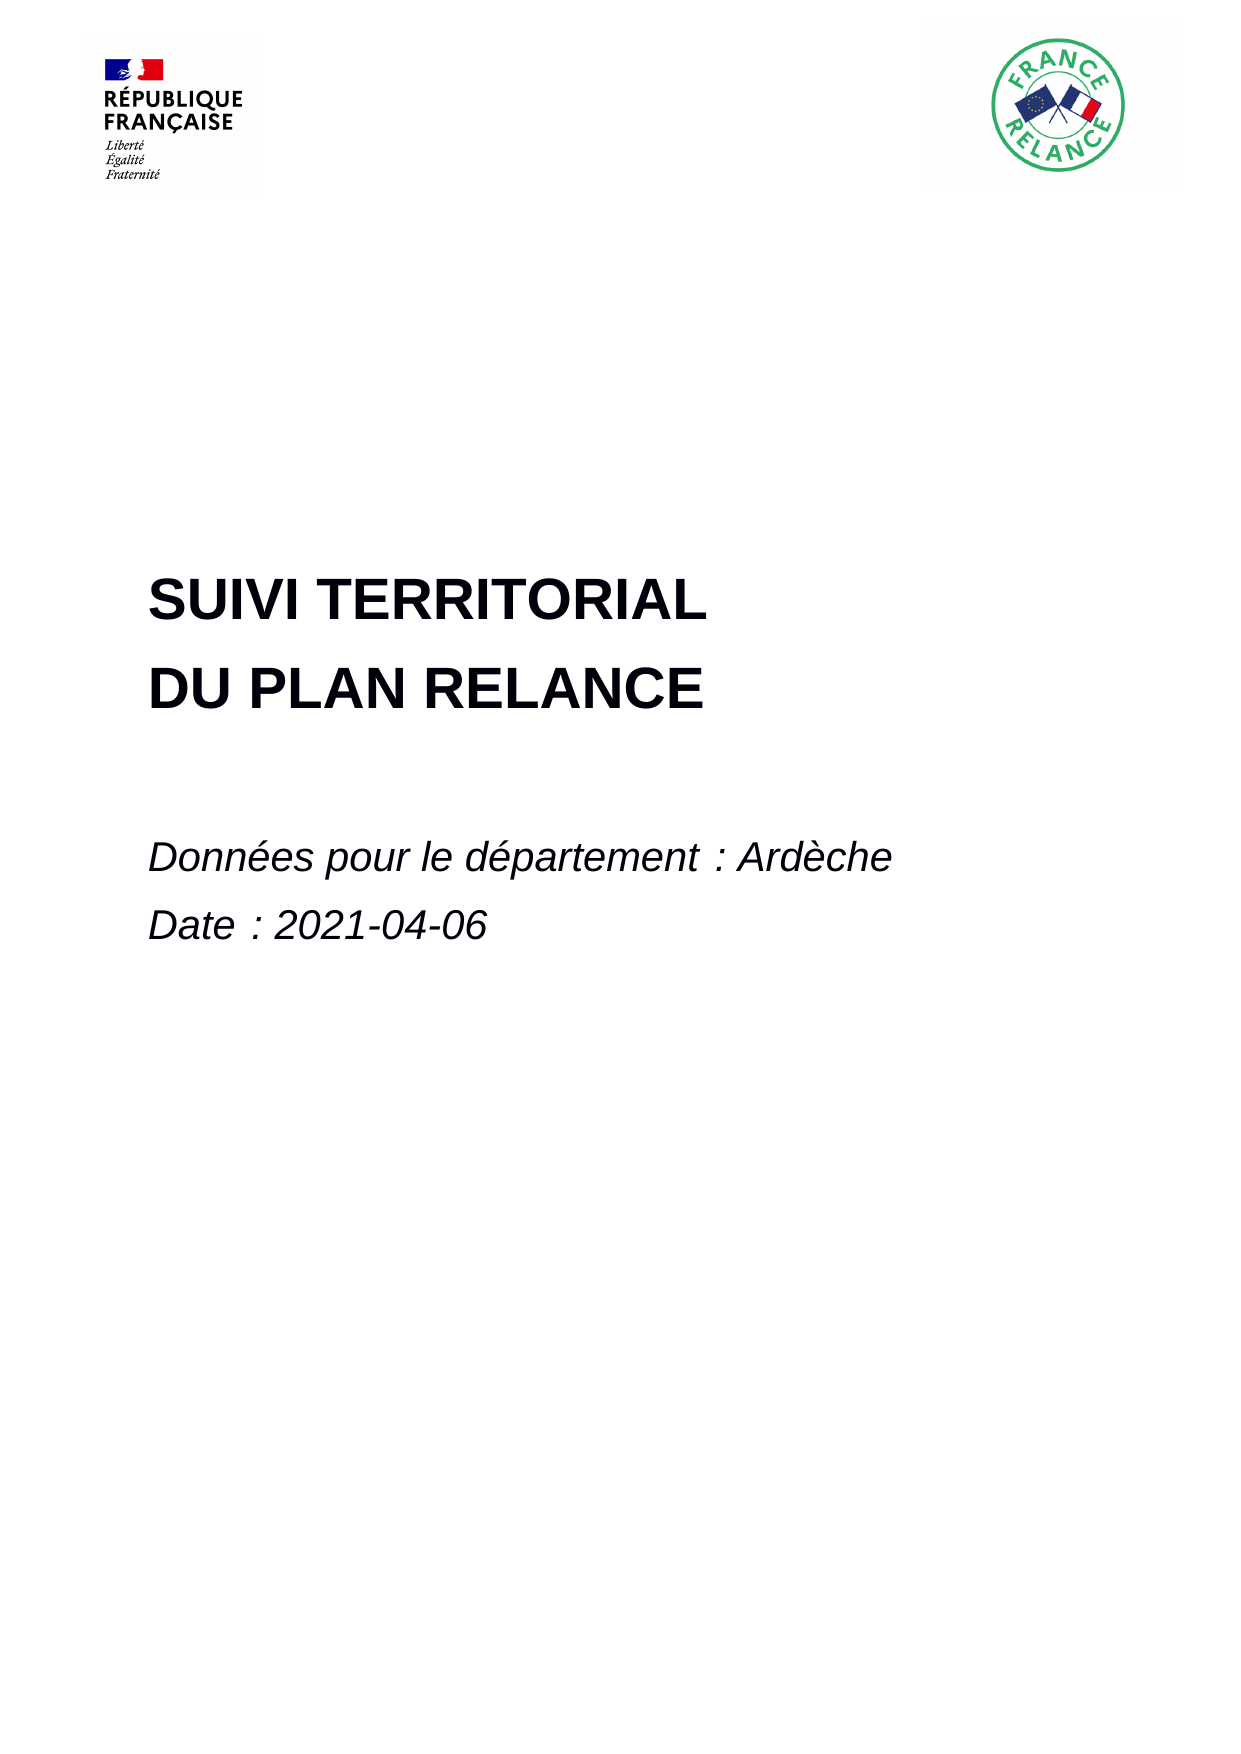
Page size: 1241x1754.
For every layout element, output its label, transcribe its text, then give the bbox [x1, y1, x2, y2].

picture [84, 39, 259, 198]
text SUIVI TERRITORIAL [148, 565, 1093, 632]
text Données pour le département : Ardèche [148, 832, 1093, 880]
text Date : 2021-04-06 [148, 900, 1093, 948]
picture [926, 17, 1184, 187]
text DU PLAN RELANCE [148, 654, 1093, 721]
